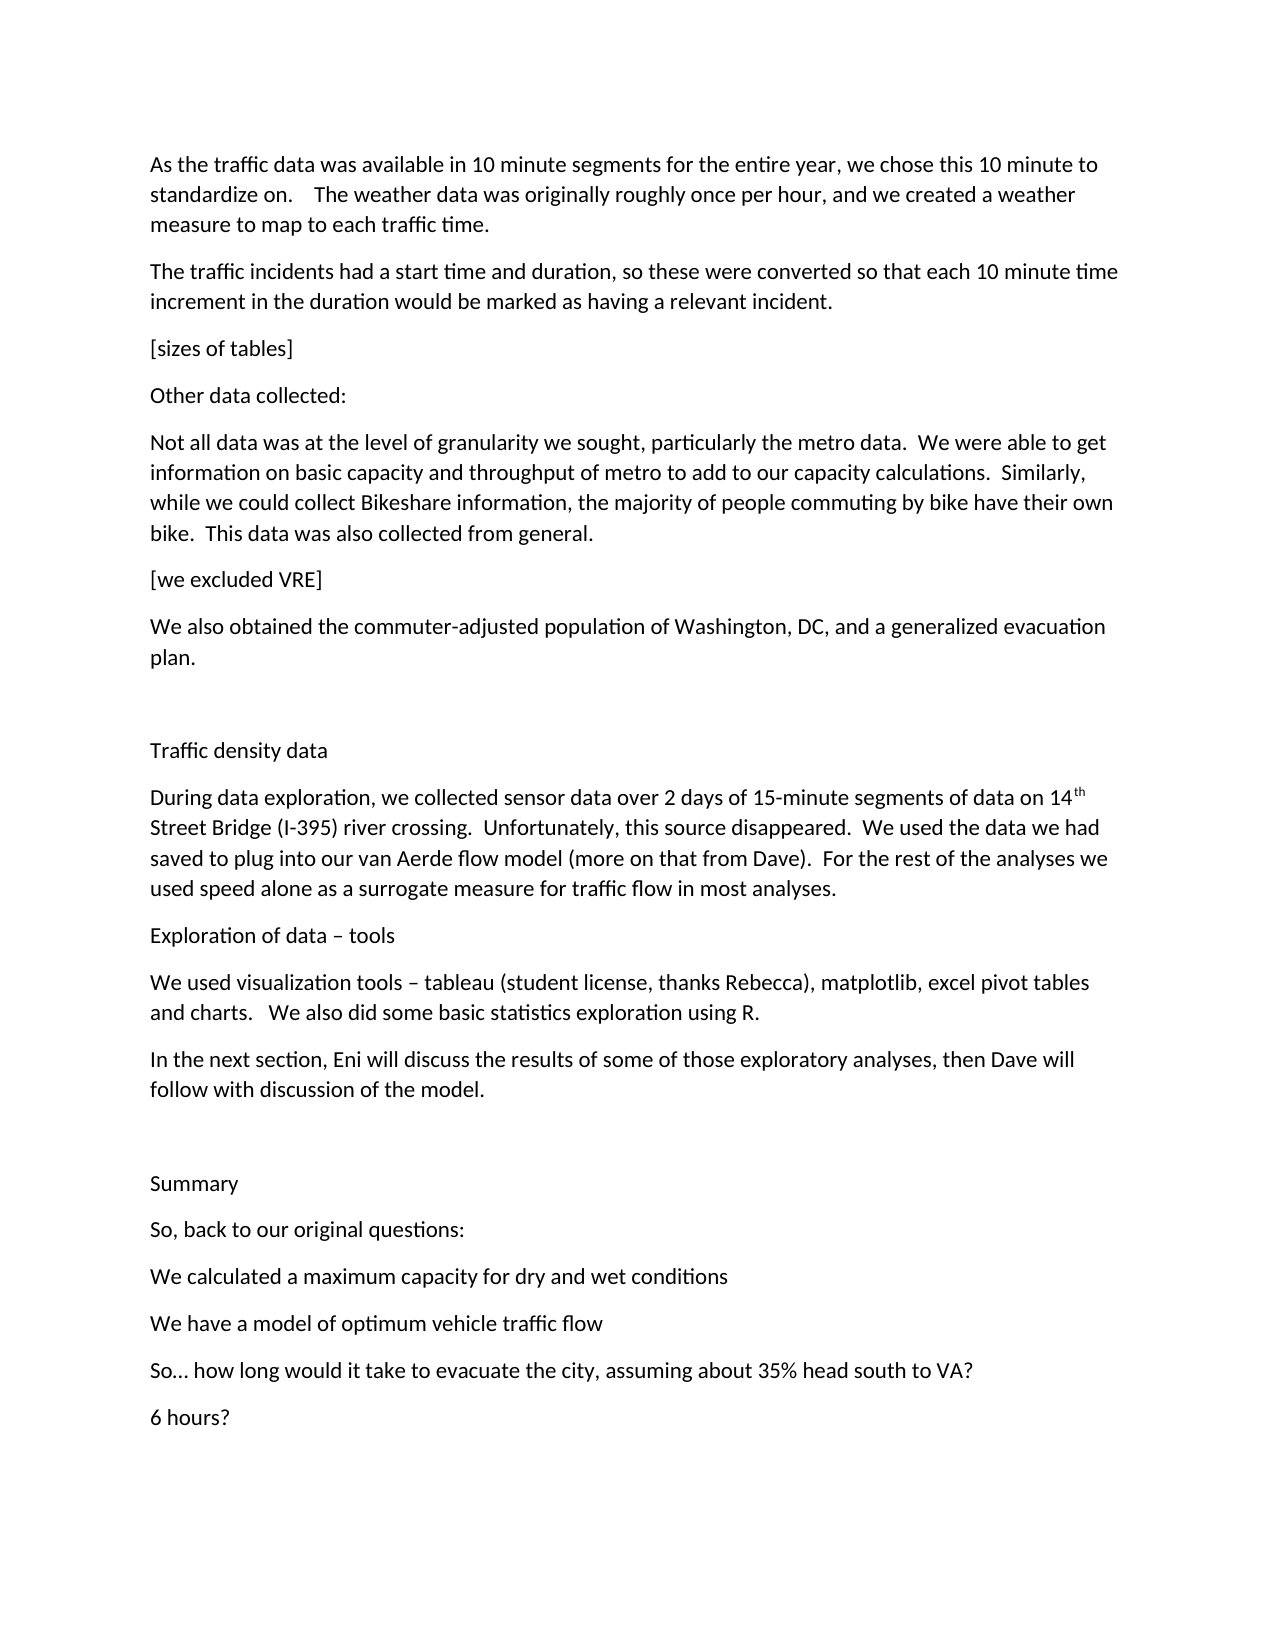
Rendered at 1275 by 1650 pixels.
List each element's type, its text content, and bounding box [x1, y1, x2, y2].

text We also obtained the commuter-adjusted population of Washington, DC, and a generalized evacuation plan. [150, 612, 1125, 671]
text So… how long would it take to evacuate the city, assuming about 35% head south to VA? [150, 1356, 1125, 1384]
text Exploration of data – tools [150, 921, 1125, 949]
text In the next section, Eni will discuss the results of some of those exploratory analyses, then Dave will follow with discussion of the model. [150, 1045, 1125, 1103]
text Not all data was at the level of granularity we sought, particularly the metro data. We were able to get information on basic capacity and throughput of metro to add to our capacity calculations. Similarly, while we could collect Bikeshare information, the majority of people commuting by bike have their own bike. This data was also collected from general. [150, 428, 1125, 547]
text Summary [150, 1169, 1125, 1197]
text As the traffic data was available in 10 minute segments for the entire year, we chose this 10 minute to standardize on. The weather data was originally roughly once per hour, and we created a weather measure to map to each traffic time. [150, 150, 1125, 238]
text [sizes of tables] [150, 334, 1125, 362]
text We used visualization tools – tableau (student license, thanks Rebecca), matplotlib, excel pivot tables and charts. We also did some basic statistics exploration using R. [150, 968, 1125, 1026]
text We have a model of optimum vehicle traffic flow [150, 1309, 1125, 1337]
text So, back to our original questions: [150, 1216, 1125, 1244]
text [we excluded VRE] [150, 566, 1125, 594]
text Traffic density data [150, 736, 1125, 764]
text 6 hours? [150, 1403, 1125, 1431]
text Other data collected: [150, 381, 1125, 409]
text During data exploration, we collected sensor data over 2 days of 15-minute segments of data on 14th Street Bridge (I-395) river crossing. Unfortunately, this source disappeared. We used the data we had saved to plug into our van Aerde flow model (more on that from Dave). For the rest of the analyses we used speed alone as a surrogate measure for traffic flow in most analyses. [150, 783, 1125, 902]
text We calculated a maximum capacity for dry and wet conditions [150, 1262, 1125, 1291]
text The traffic incidents had a start time and duration, so these were converted so that each 10 minute time increment in the duration would be marked as having a relevant incident. [150, 257, 1125, 316]
